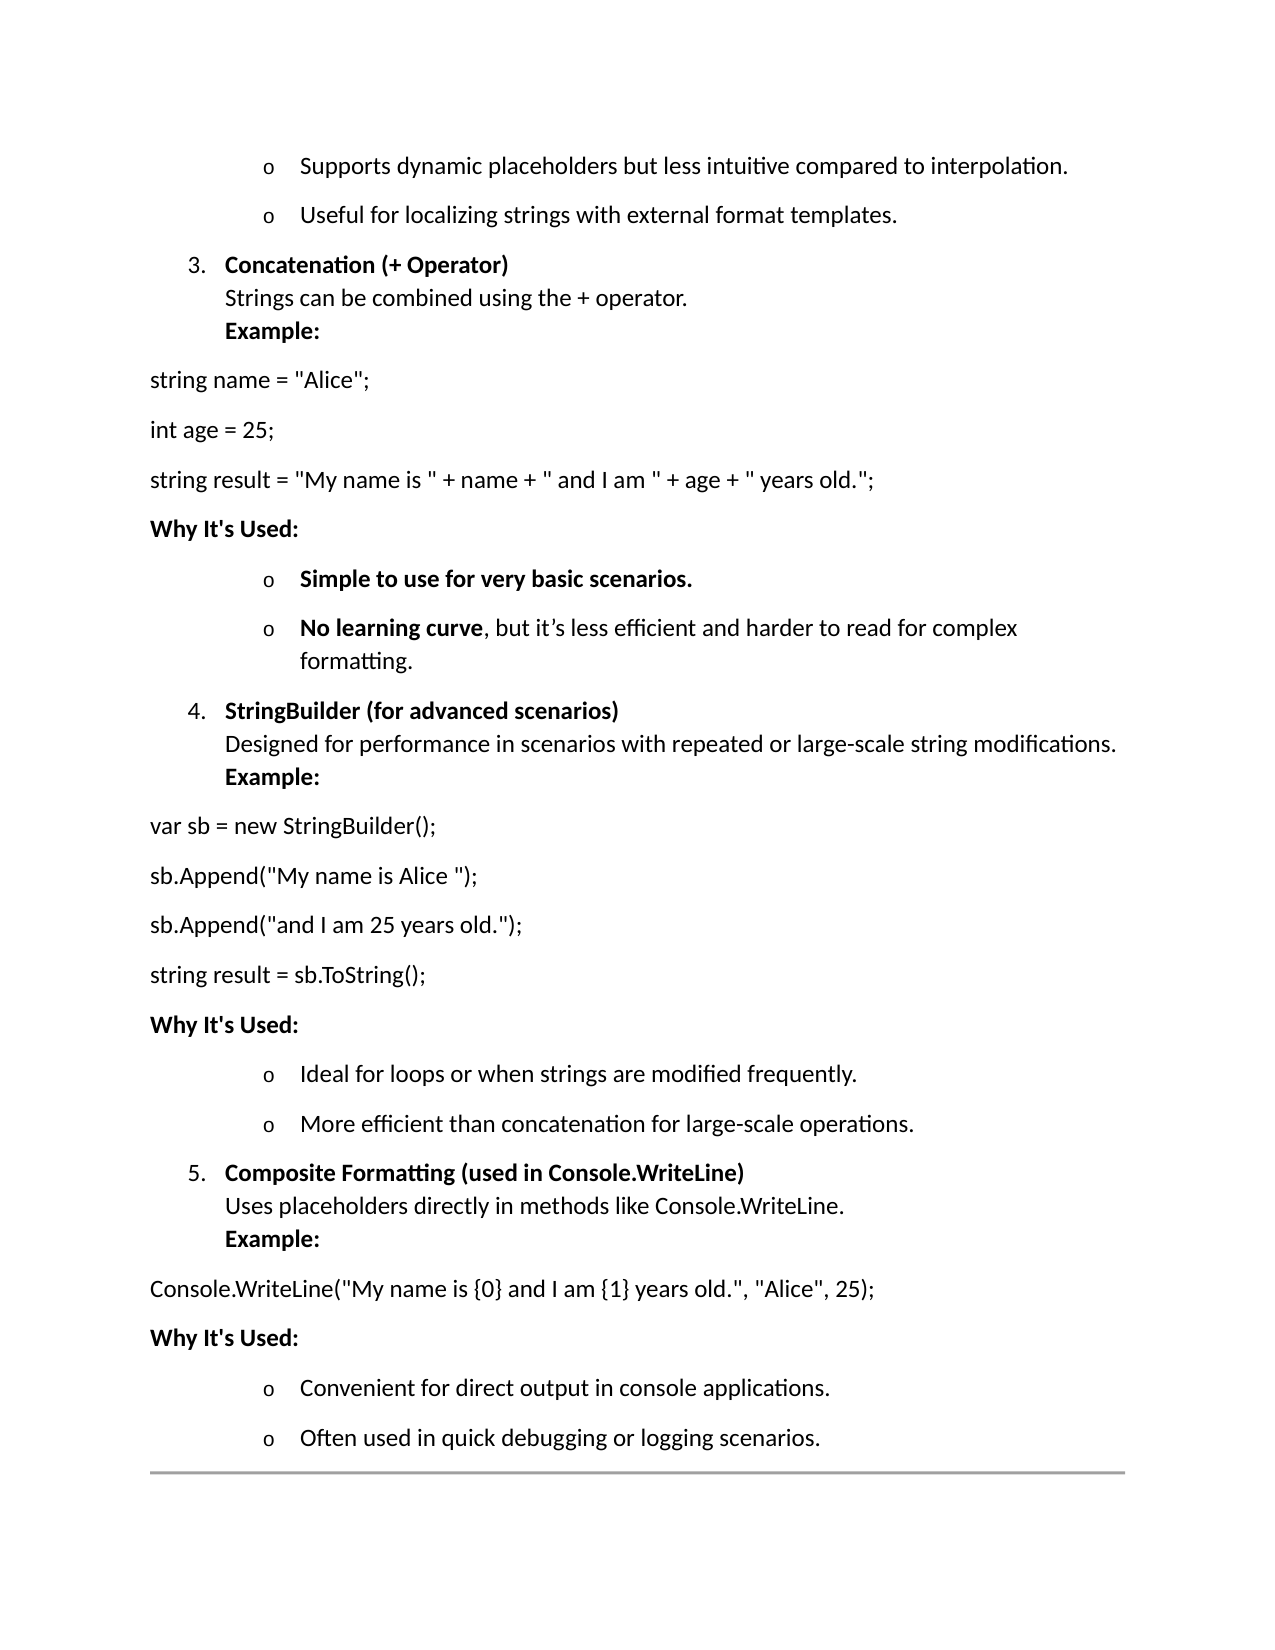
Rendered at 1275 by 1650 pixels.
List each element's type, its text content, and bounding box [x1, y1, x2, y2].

list StringBuilder (for advanced scenarios) Designed for performance in scenarios with repeated or large-scale string modifications. Example: [187, 695, 1125, 791]
text string result = sb.ToString(); [150, 959, 1125, 990]
text sb.Append("My name is Alice "); [150, 860, 1125, 891]
text string result = "My name is " + name + " and I am " + age + " years old."; [150, 464, 1125, 494]
text Why It's Used: [150, 513, 1125, 544]
text int age = 25; [150, 414, 1125, 445]
list More efficient than concatenation for large-scale operations. [262, 1108, 1125, 1138]
list No learning curve, but it’s less efficient and harder to read for complex formatting. [262, 612, 1125, 676]
list Concatenation (+ Operator) Strings can be combined using the + operator. Example: [187, 249, 1125, 346]
text Console.WriteLine("My name is {0} and I am {1} years old.", "Alice", 25); [150, 1273, 1125, 1303]
list Composite Formatting (used in Console.WriteLine) Uses placeholders directly in methods like Console.WriteLine. Example: [187, 1157, 1125, 1254]
list Useful for localizing strings with external format templates. [262, 199, 1125, 230]
list Convenient for direct output in console applications. [262, 1372, 1125, 1403]
text sb.Append("and I am 25 years old."); [150, 909, 1125, 940]
list Supports dynamic placeholders but less intuitive compared to interpolation. [262, 150, 1125, 181]
text string name = "Alice"; [150, 364, 1125, 395]
list Ideal for loops or when strings are modified frequently. [262, 1058, 1125, 1089]
list Often used in quick debugging or logging scenarios. [262, 1422, 1125, 1452]
text Why It's Used: [150, 1009, 1125, 1039]
list Simple to use for very basic scenarios. [262, 563, 1125, 593]
text Why It's Used: [150, 1322, 1125, 1353]
text var sb = new StringBuilder(); [150, 810, 1125, 841]
